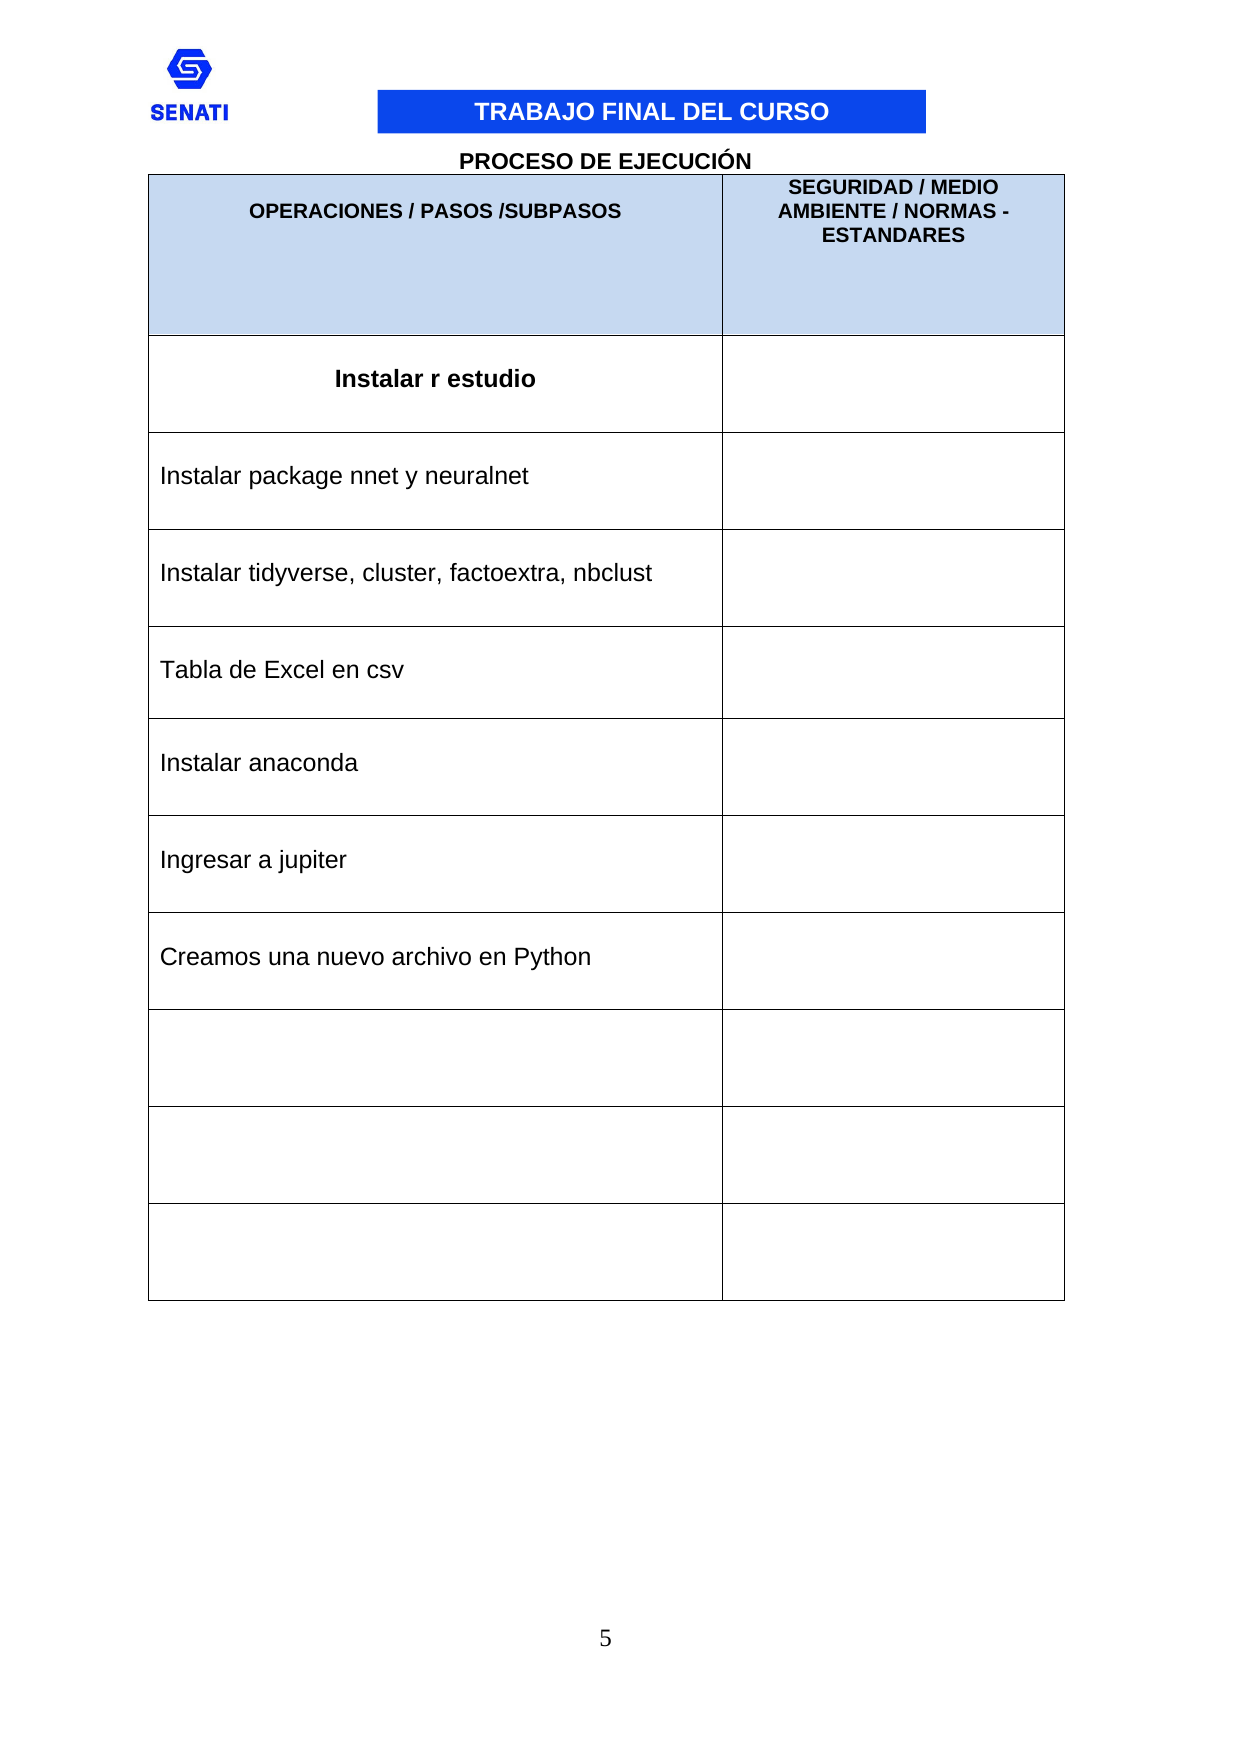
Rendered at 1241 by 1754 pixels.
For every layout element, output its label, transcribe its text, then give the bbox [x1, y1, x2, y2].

table_cell Ingresar a jupiter [149, 816, 722, 912]
table_cell [723, 627, 1064, 718]
table_cell [723, 1107, 1064, 1203]
table_cell [723, 530, 1064, 626]
table_cell [723, 433, 1064, 528]
table_cell Instalar r estudio [149, 336, 722, 432]
table_cell [723, 913, 1064, 1009]
table_cell [723, 1010, 1064, 1106]
table_cell [149, 1010, 722, 1106]
picture [147, 46, 231, 124]
table_cell Instalar tidyverse, cluster, factoextra, nbclust [149, 530, 722, 626]
table_cell [723, 816, 1064, 912]
table_cell [723, 1204, 1064, 1300]
table_header SEGURIDAD / MEDIO AMBIENTE / NORMAS -ESTANDARES [723, 175, 1064, 334]
table_cell [149, 1107, 722, 1203]
table_cell [723, 336, 1064, 432]
table_header OPERACIONES / PASOS /SUBPASOS [149, 175, 722, 334]
table_cell Instalar anaconda [149, 719, 722, 815]
table_cell [723, 719, 1064, 815]
table_cell Creamos una nuevo archivo en Python [149, 913, 722, 1009]
text PROCESO DE EJECUCIÓN [148, 148, 1063, 174]
table_cell Tabla de Excel en csv [149, 627, 722, 718]
table_cell [149, 1204, 722, 1300]
table_cell Instalar package nnet y neuralnet [149, 433, 722, 528]
